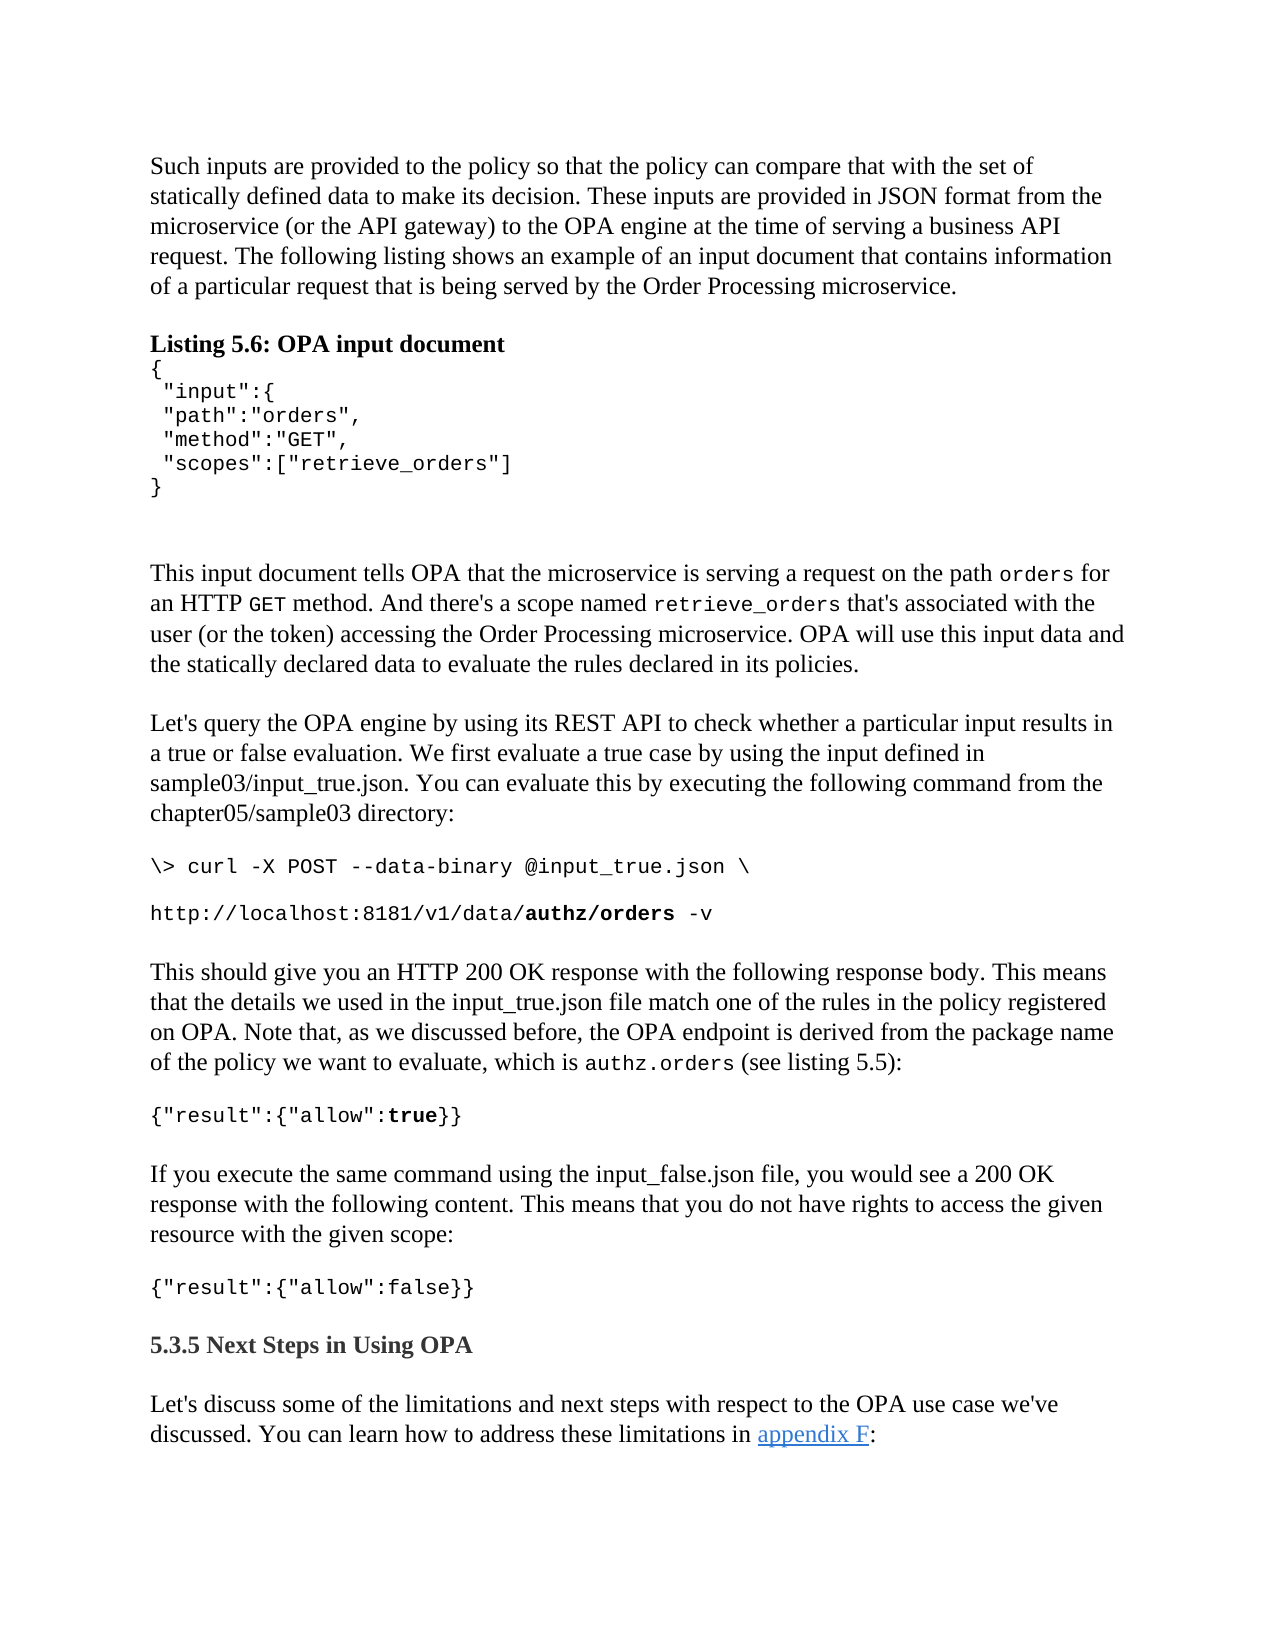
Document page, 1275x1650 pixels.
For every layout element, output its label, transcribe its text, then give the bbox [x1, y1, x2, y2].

text Listing 5.6: OPA input document [150, 329, 1125, 358]
text "input":{ [150, 382, 1125, 405]
text If you execute the same command using the input_false.json file, you would see a 200 OK response with the following content. This means that you do not have rights to access the given resource with the given scope: [150, 1158, 1125, 1248]
text "path":"orders", [150, 405, 1125, 429]
text Such inputs are provided to the policy so that the policy can compare that with the set of statically defined data to make its decision. These inputs are provided in JSON format from the microservice (or the API gateway) to the OPA engine at the time of serving a business API request. The following listing shows an example of an input document that contains information of a particular request that is being served by the Order Processing microservice. [150, 150, 1125, 300]
text {"result":{"allow":false}} [150, 1277, 1125, 1301]
text "scopes":["retrieve_orders"] [150, 452, 1125, 476]
text {"result":{"allow":true}} [150, 1105, 1125, 1129]
text http://localhost:8181/v1/data/authz/orders -v [150, 903, 1125, 927]
text 5.3.5 Next Steps in Using OPA [150, 1330, 1125, 1359]
text \> curl -X POST --data-binary @input_true.json \ [150, 856, 1125, 880]
text Let's discuss some of the limitations and next steps with respect to the OPA use case we've discussed. You can learn how to address these limitations in appendix F: [150, 1388, 1125, 1448]
text Let's query the OPA engine by using its REST API to check whether a particular input results in a true or false evaluation. We first evaluate a true case by using the input defined in sample03/input_true.json. You can evaluate this by executing the following command from the chapter05/sample03 directory: [150, 707, 1125, 827]
text { [150, 358, 1125, 382]
text This input document tells OPA that the microservice is serving a request on the path orders for an HTTP GET method. And there's a scope named retrieve_orders that's associated with the user (or the token) accessing the Order Processing microservice. OPA will use this input data and the statically declared data to evaluate the rules declared in its policies. [150, 558, 1125, 678]
text } [150, 476, 1125, 500]
text This should give you an HTTP 200 OK response with the following response body. This means that the details we used in the input_true.json file match one of the rules in the policy registered on OPA. Note that, as we discussed before, the OPA endpoint is derived from the package name of the policy we want to evaluate, which is authz.orders (see listing 5.5): [150, 956, 1125, 1076]
text "method":"GET", [150, 429, 1125, 452]
